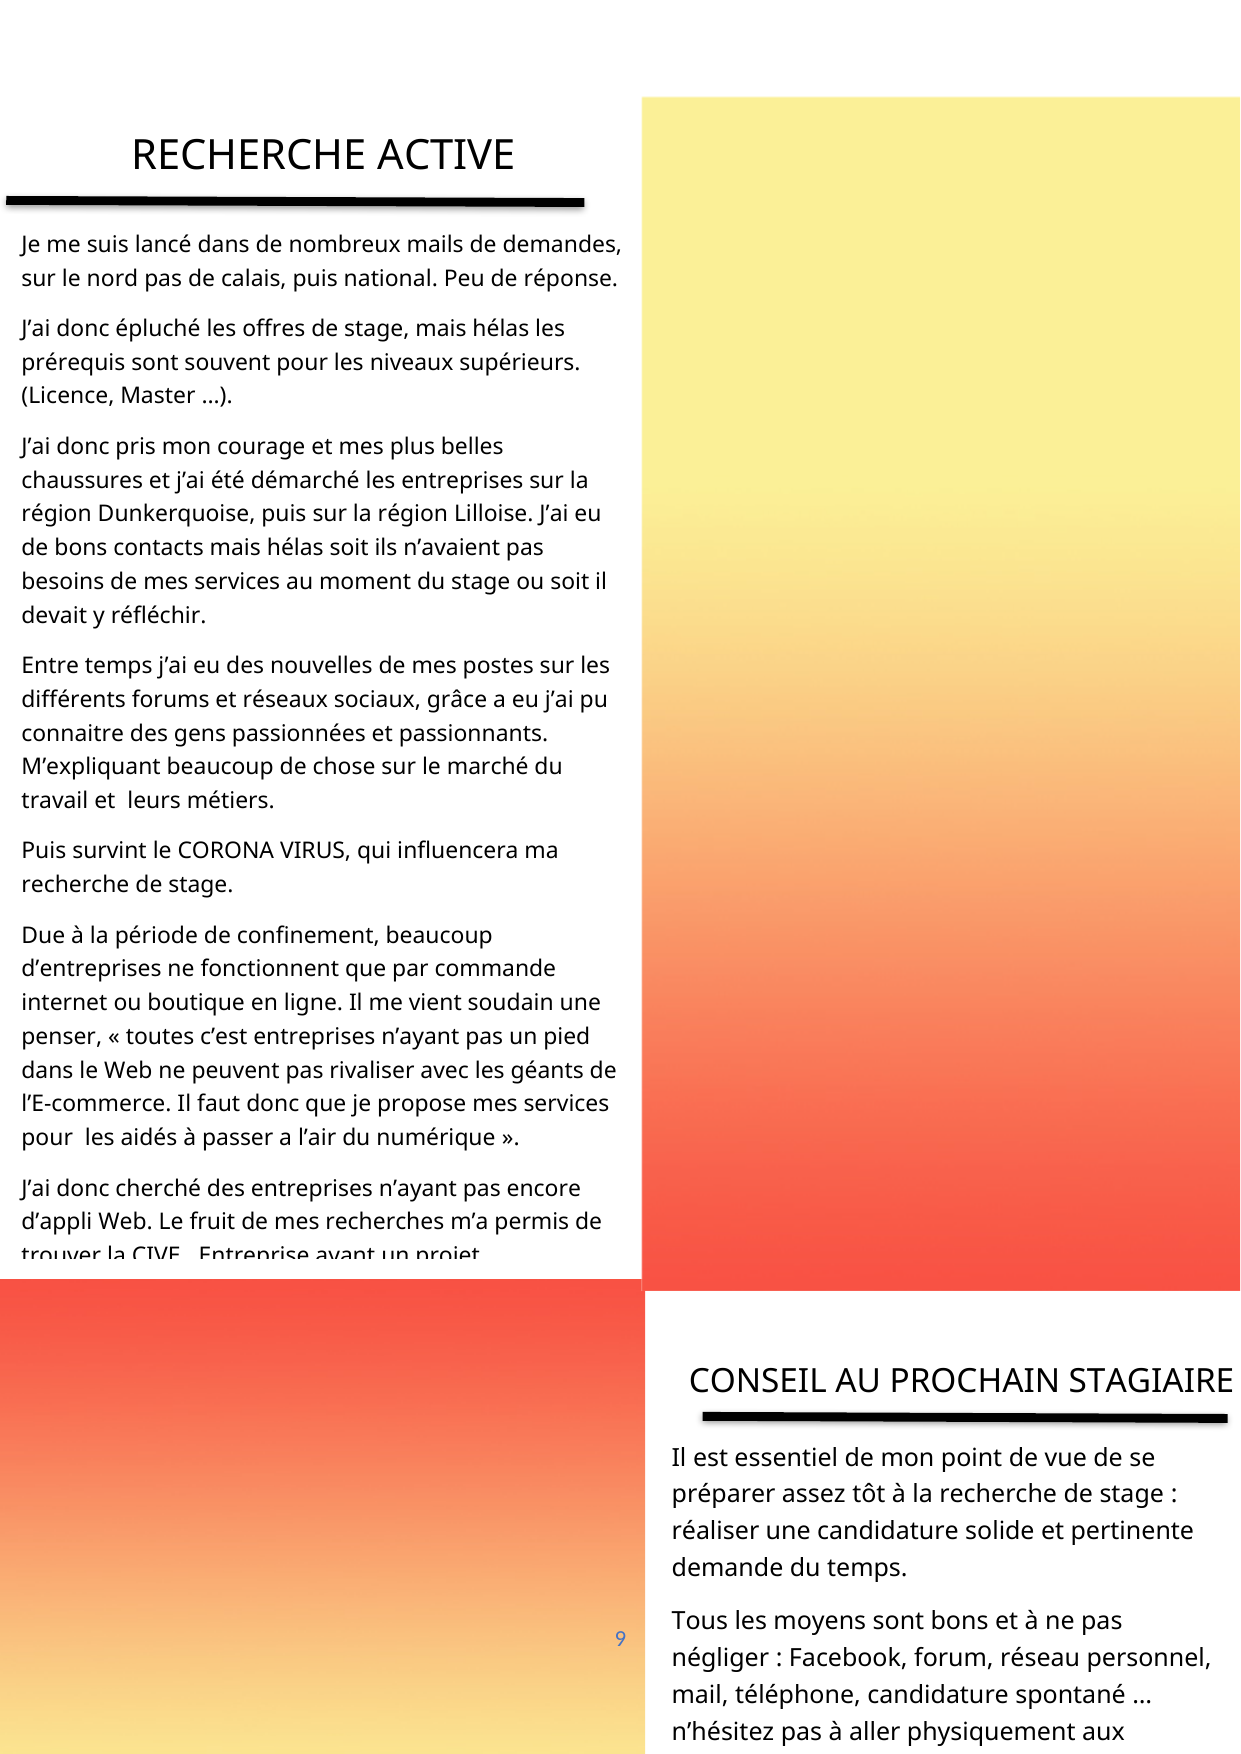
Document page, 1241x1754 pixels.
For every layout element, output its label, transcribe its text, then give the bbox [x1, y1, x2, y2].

text CONSEIL AU PROCHAIN STAGIAIRE [148, 1357, 1234, 1402]
picture [0, 98, 1241, 1754]
